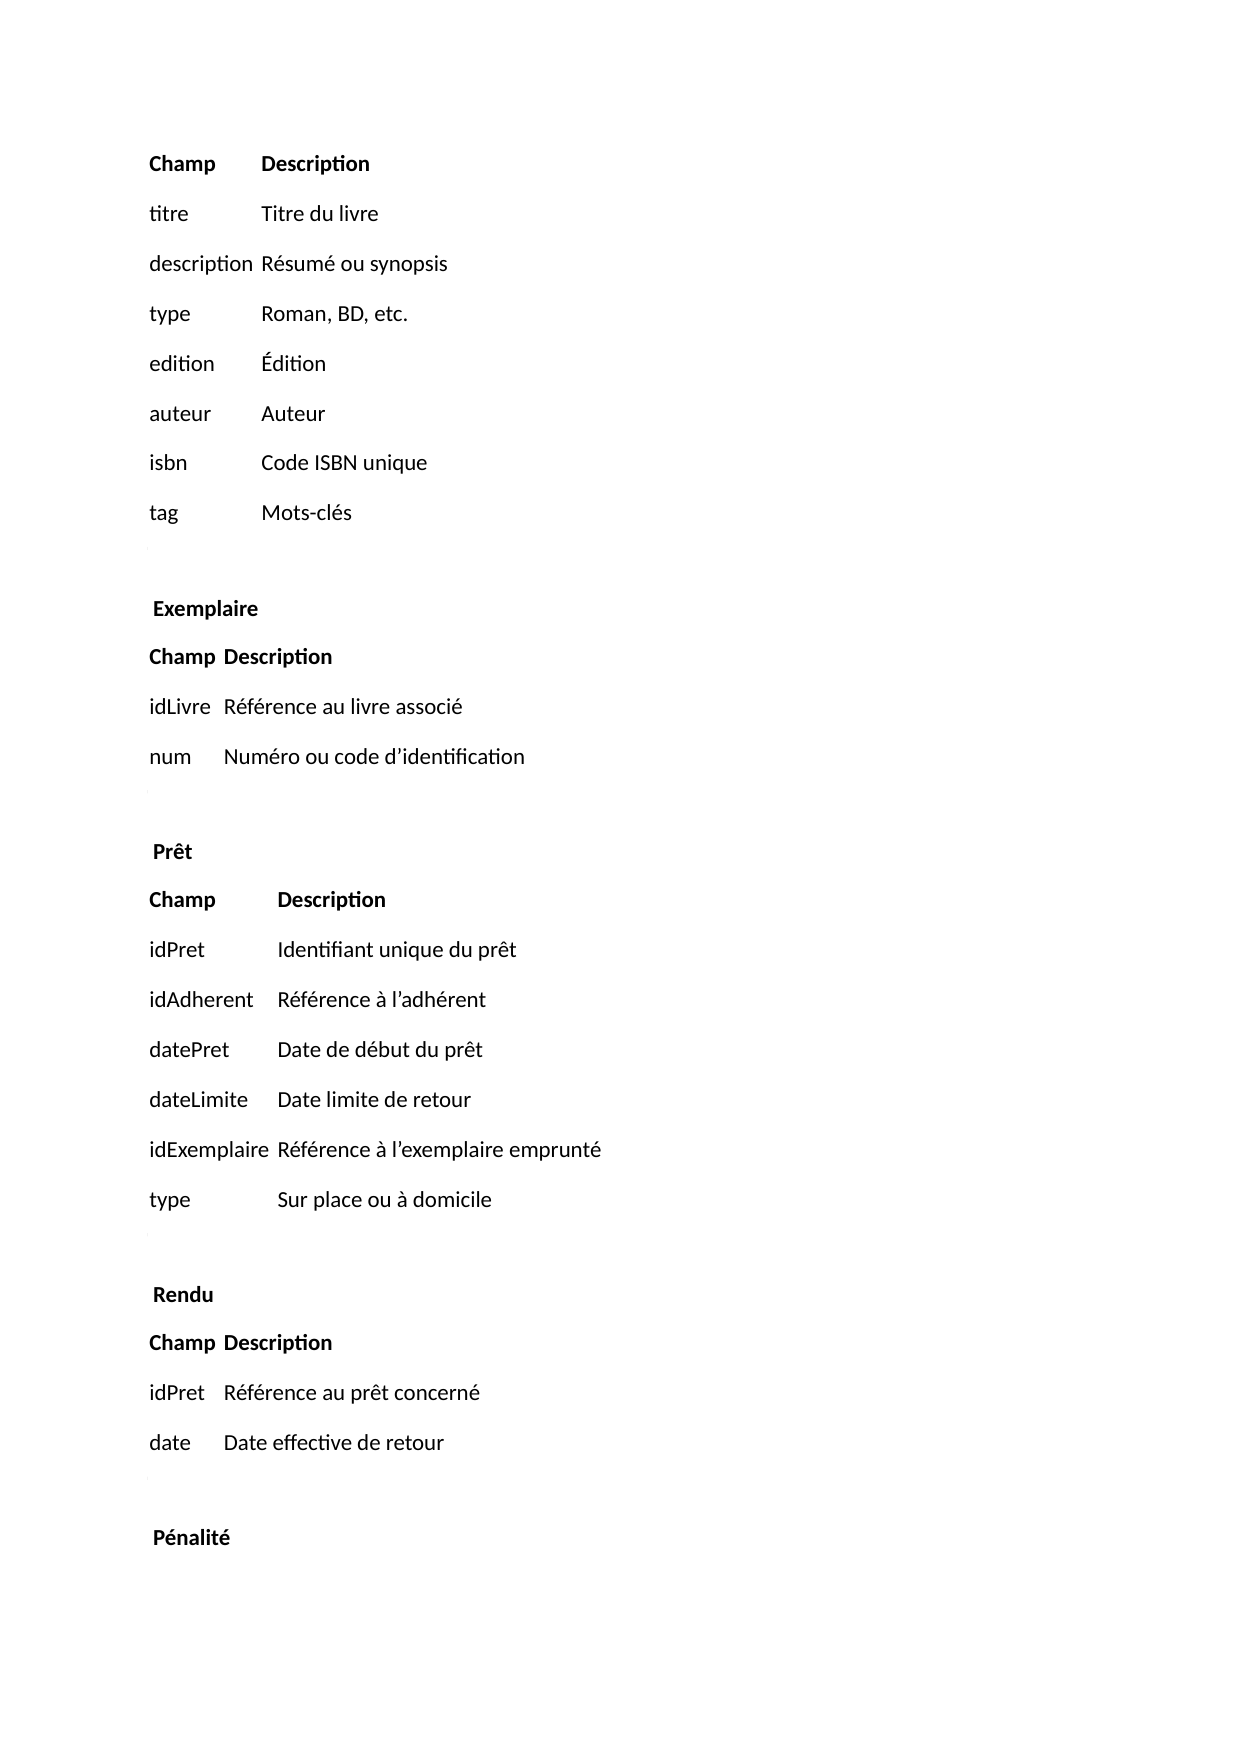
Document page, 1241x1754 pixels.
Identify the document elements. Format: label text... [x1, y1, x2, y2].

table_header Description [260, 148, 454, 197]
table_cell edition [148, 347, 260, 397]
table_cell num [148, 740, 222, 790]
table_cell idLivre [148, 690, 222, 740]
table_header Description [222, 641, 531, 690]
table_cell idPret [148, 1377, 222, 1427]
table_header Description [222, 1327, 487, 1377]
table_header Champ [148, 148, 260, 197]
table_cell type [148, 297, 260, 347]
table_cell Édition [260, 347, 454, 397]
table_cell Résumé ou synopsis [260, 248, 454, 297]
text Pénalité [148, 1523, 1093, 1552]
table_cell Identifiant unique du prêt [276, 934, 608, 984]
table_cell Mots-clés [260, 497, 454, 547]
table_cell tag [148, 497, 260, 547]
table_header Champ [148, 641, 222, 690]
table_cell auteur [148, 397, 260, 447]
table_header Champ [148, 884, 276, 934]
table_cell Référence au prêt concerné [222, 1377, 487, 1427]
table_cell Auteur [260, 397, 454, 447]
table_header Champ [148, 1327, 222, 1377]
table_cell datePret [148, 1034, 276, 1083]
table_cell Titre du livre [260, 198, 454, 247]
text Prêt [148, 837, 1093, 865]
table_cell dateLimite [148, 1084, 276, 1133]
table_cell Date limite de retour [276, 1084, 608, 1133]
table_cell Date de début du prêt [276, 1034, 608, 1083]
table_cell Roman, BD, etc. [260, 297, 454, 347]
table_cell Sur place ou à domicile [276, 1183, 608, 1233]
table_cell Numéro ou code d’identification [222, 740, 531, 790]
table_cell Référence à l’adhérent [276, 984, 608, 1034]
text Exemplaire [148, 594, 1093, 622]
table_cell Code ISBN unique [260, 447, 454, 497]
table_cell Référence au livre associé [222, 690, 531, 740]
table_cell description [148, 248, 260, 297]
table_cell idExemplaire [148, 1134, 276, 1183]
text Rendu [148, 1280, 1093, 1308]
table_header Description [276, 884, 608, 934]
table_cell Date effective de retour [222, 1427, 487, 1477]
table_cell Référence à l’exemplaire emprunté [276, 1134, 608, 1183]
table_cell idPret [148, 934, 276, 984]
table_cell type [148, 1183, 276, 1233]
table_cell idAdherent [148, 984, 276, 1034]
table_cell isbn [148, 447, 260, 497]
table_cell titre [148, 198, 260, 247]
table_cell date [148, 1427, 222, 1477]
